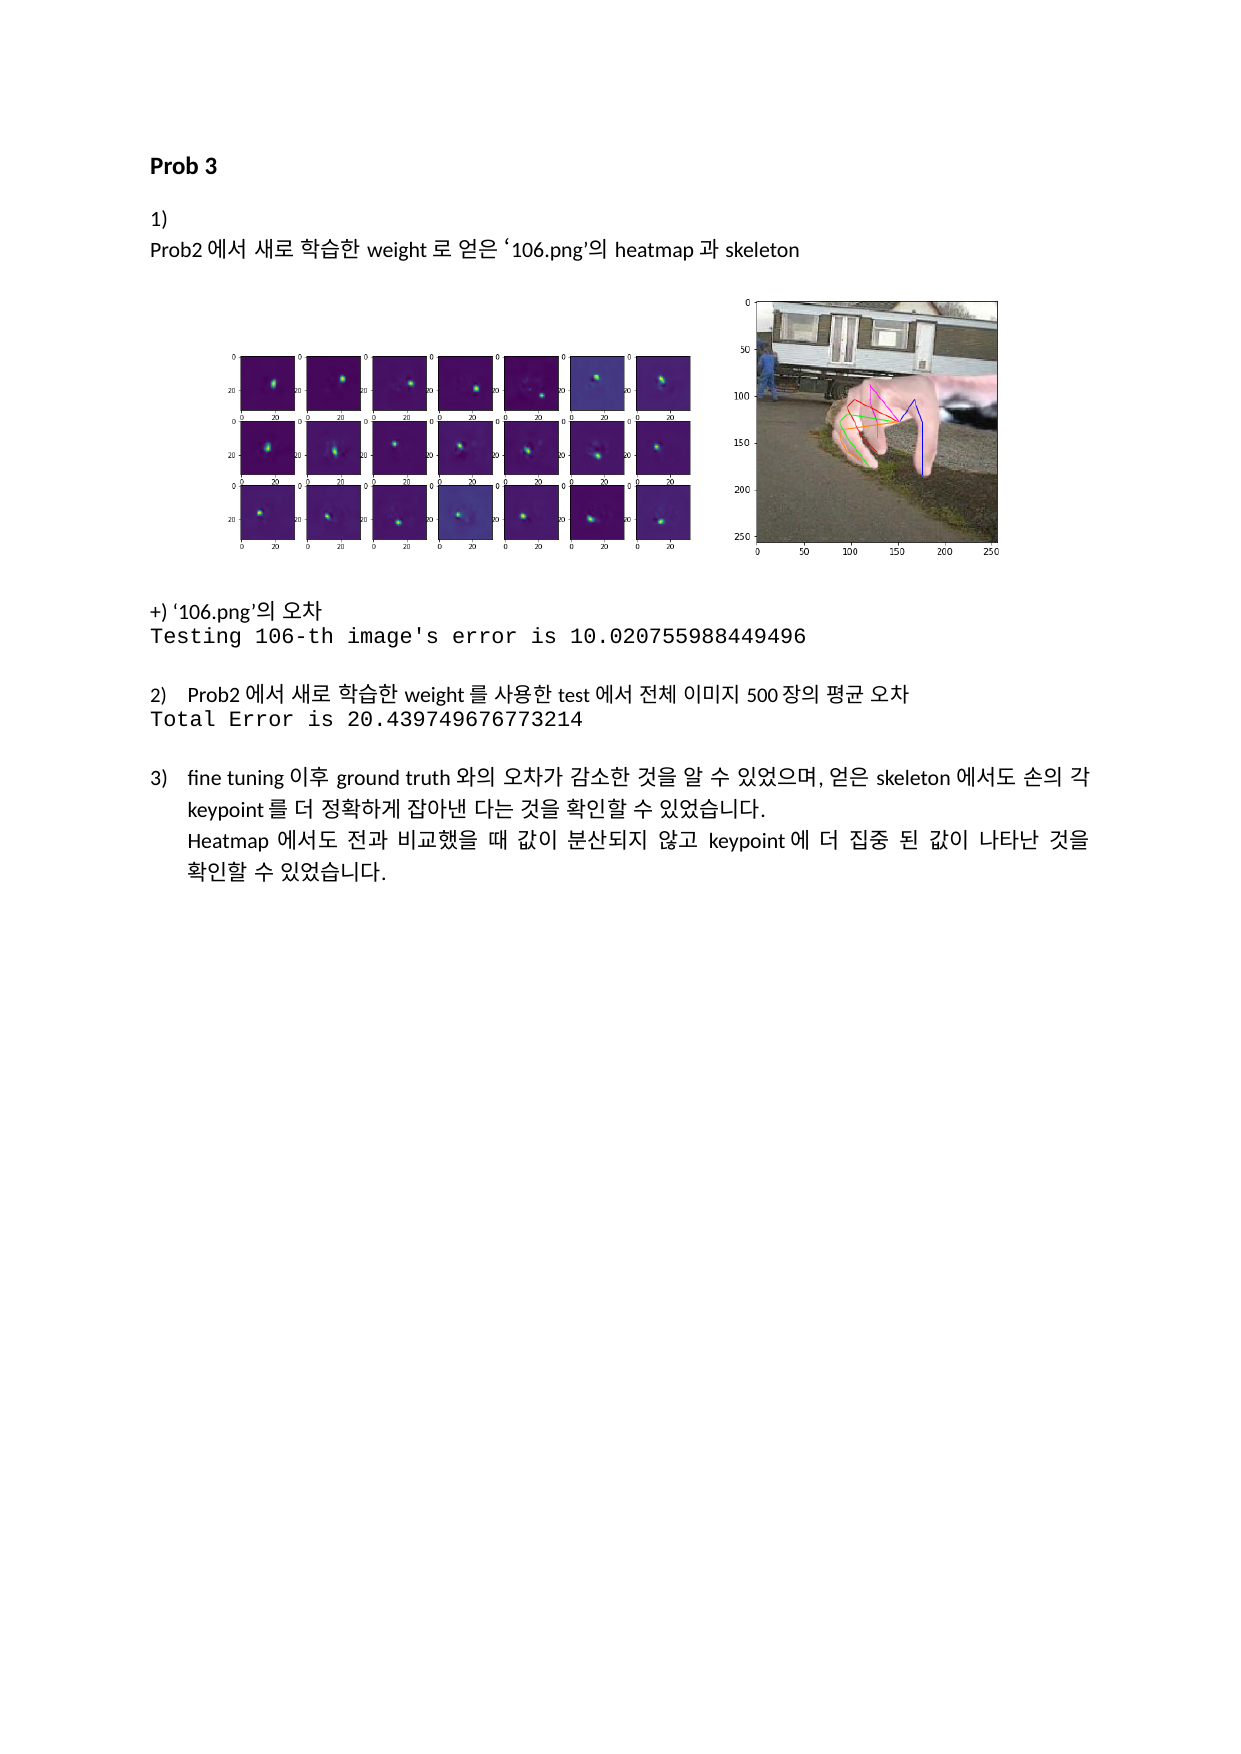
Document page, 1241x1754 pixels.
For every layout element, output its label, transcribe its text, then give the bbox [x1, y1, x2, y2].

text Total Error is 20.439749676773214 [150, 708, 1090, 733]
text +) ‘106.png’의 오차 [150, 594, 1090, 625]
picture [215, 263, 1025, 569]
list Prob2 에서 새로 학습한 weight 를 사용한 test 에서 전체 이미지 500장의 평균 오차 [150, 677, 1090, 708]
list fine tuning 이후 ground truth 와의 오차가 감소한 것을 알 수 있었으며, 얻은 skeleton 에서도 손의 각 keypoint를 더 정확하게 잡아낸 다는 것을 확인할 수 있었습니다. [150, 760, 1090, 823]
text Testing 106-th image's error is 10.020755988449496 [150, 625, 1090, 650]
text Prob2 에서 새로 학습한 weight 로 얻은 ‘106.png’의 heatmap 과 skeleton [150, 232, 1090, 264]
text Prob 3 [150, 150, 1090, 181]
list Heatmap 에서도 전과 비교했을 때 값이 분산되지 않고 keypoint에 더 집중 된 값이 나타난 것을 확인할 수 있었습니다. [187, 823, 1090, 887]
